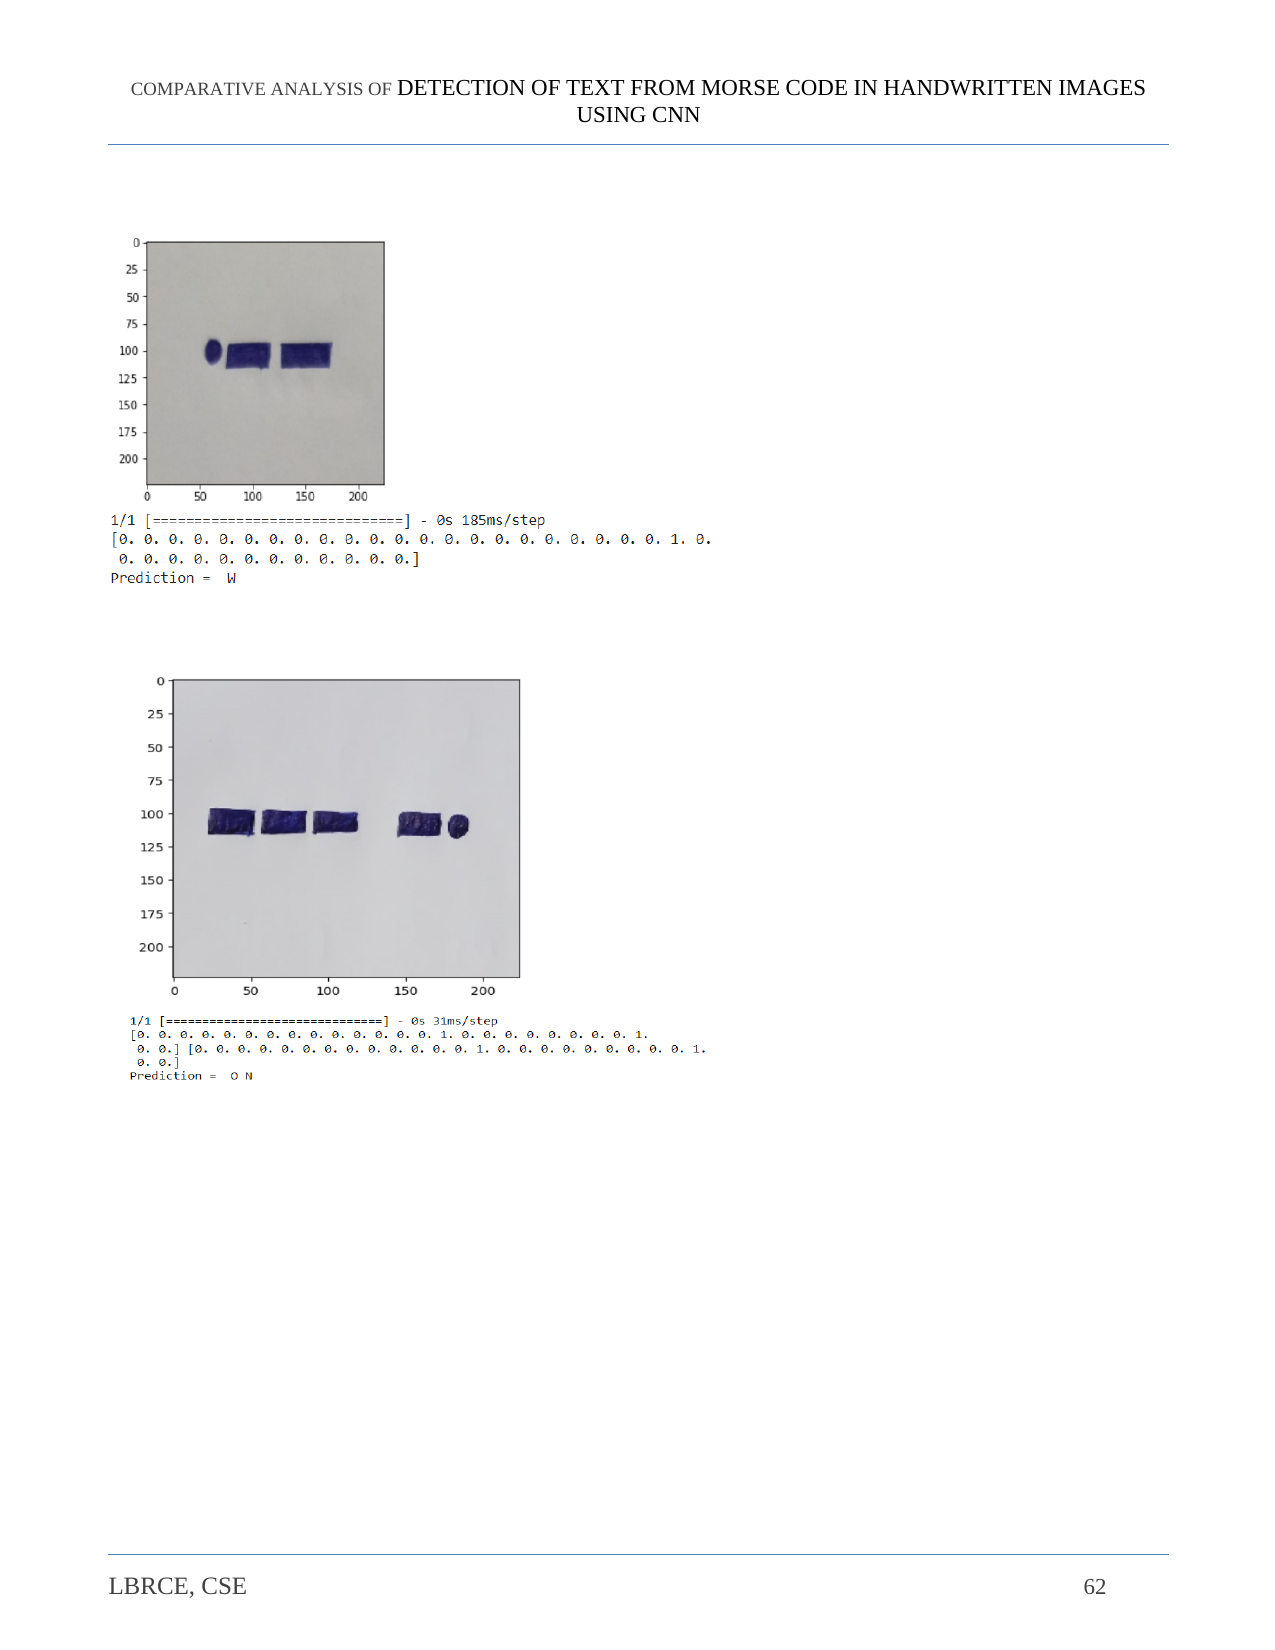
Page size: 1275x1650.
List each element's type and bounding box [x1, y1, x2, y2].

picture [108, 668, 718, 1085]
picture [108, 230, 717, 588]
